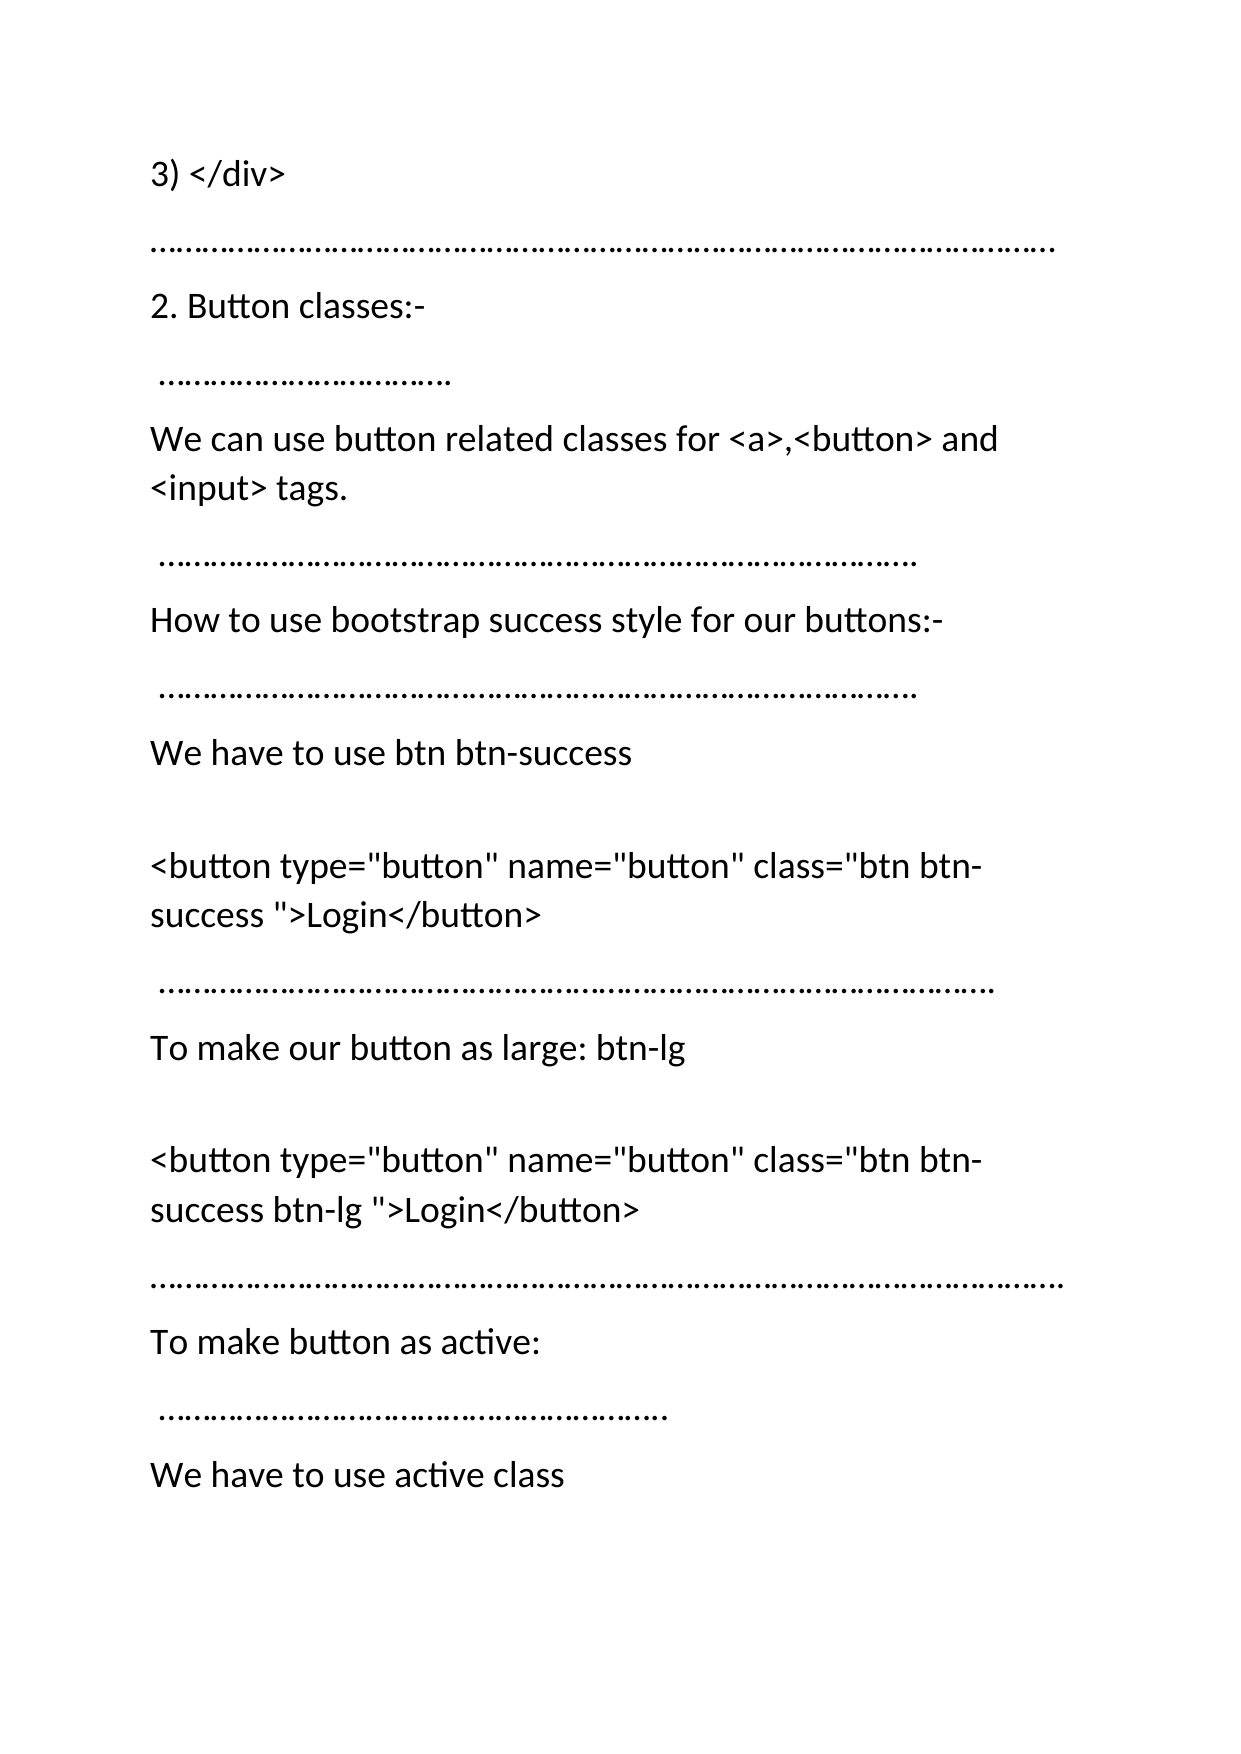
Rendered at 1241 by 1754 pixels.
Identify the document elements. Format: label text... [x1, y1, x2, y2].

text To make our button as large: btn-lg [150, 1023, 1090, 1069]
text …………………………………………………………………………………………… [150, 216, 1090, 262]
text 3) </div> [150, 150, 1090, 196]
text To make button as active: [150, 1318, 1090, 1364]
text ……………………………. [150, 348, 1090, 394]
text We can use button related classes for <a>,<button> and <input> tags. [150, 414, 1090, 510]
text We have to use btn btn-success [150, 729, 1090, 774]
text ……………………………………………………………………………………. [150, 957, 1090, 1003]
text We have to use active class [150, 1451, 1090, 1496]
text ………………………………………………….. [150, 1384, 1090, 1430]
text <button type="button" name="button" class="btn btn-success ">Login</button> [150, 842, 1090, 937]
text How to use bootstrap success style for our buttons:- [150, 596, 1090, 642]
text ……………………………………………………………………………………………. [150, 1252, 1090, 1298]
text 2. Button classes:- [150, 282, 1090, 328]
text <button type="button" name="button" class="btn btn-success btn-lg ">Login</button> [150, 1136, 1090, 1232]
text ……………………………………………………………………………. [150, 662, 1090, 708]
text ……………………………………………………………………………. [150, 530, 1090, 576]
